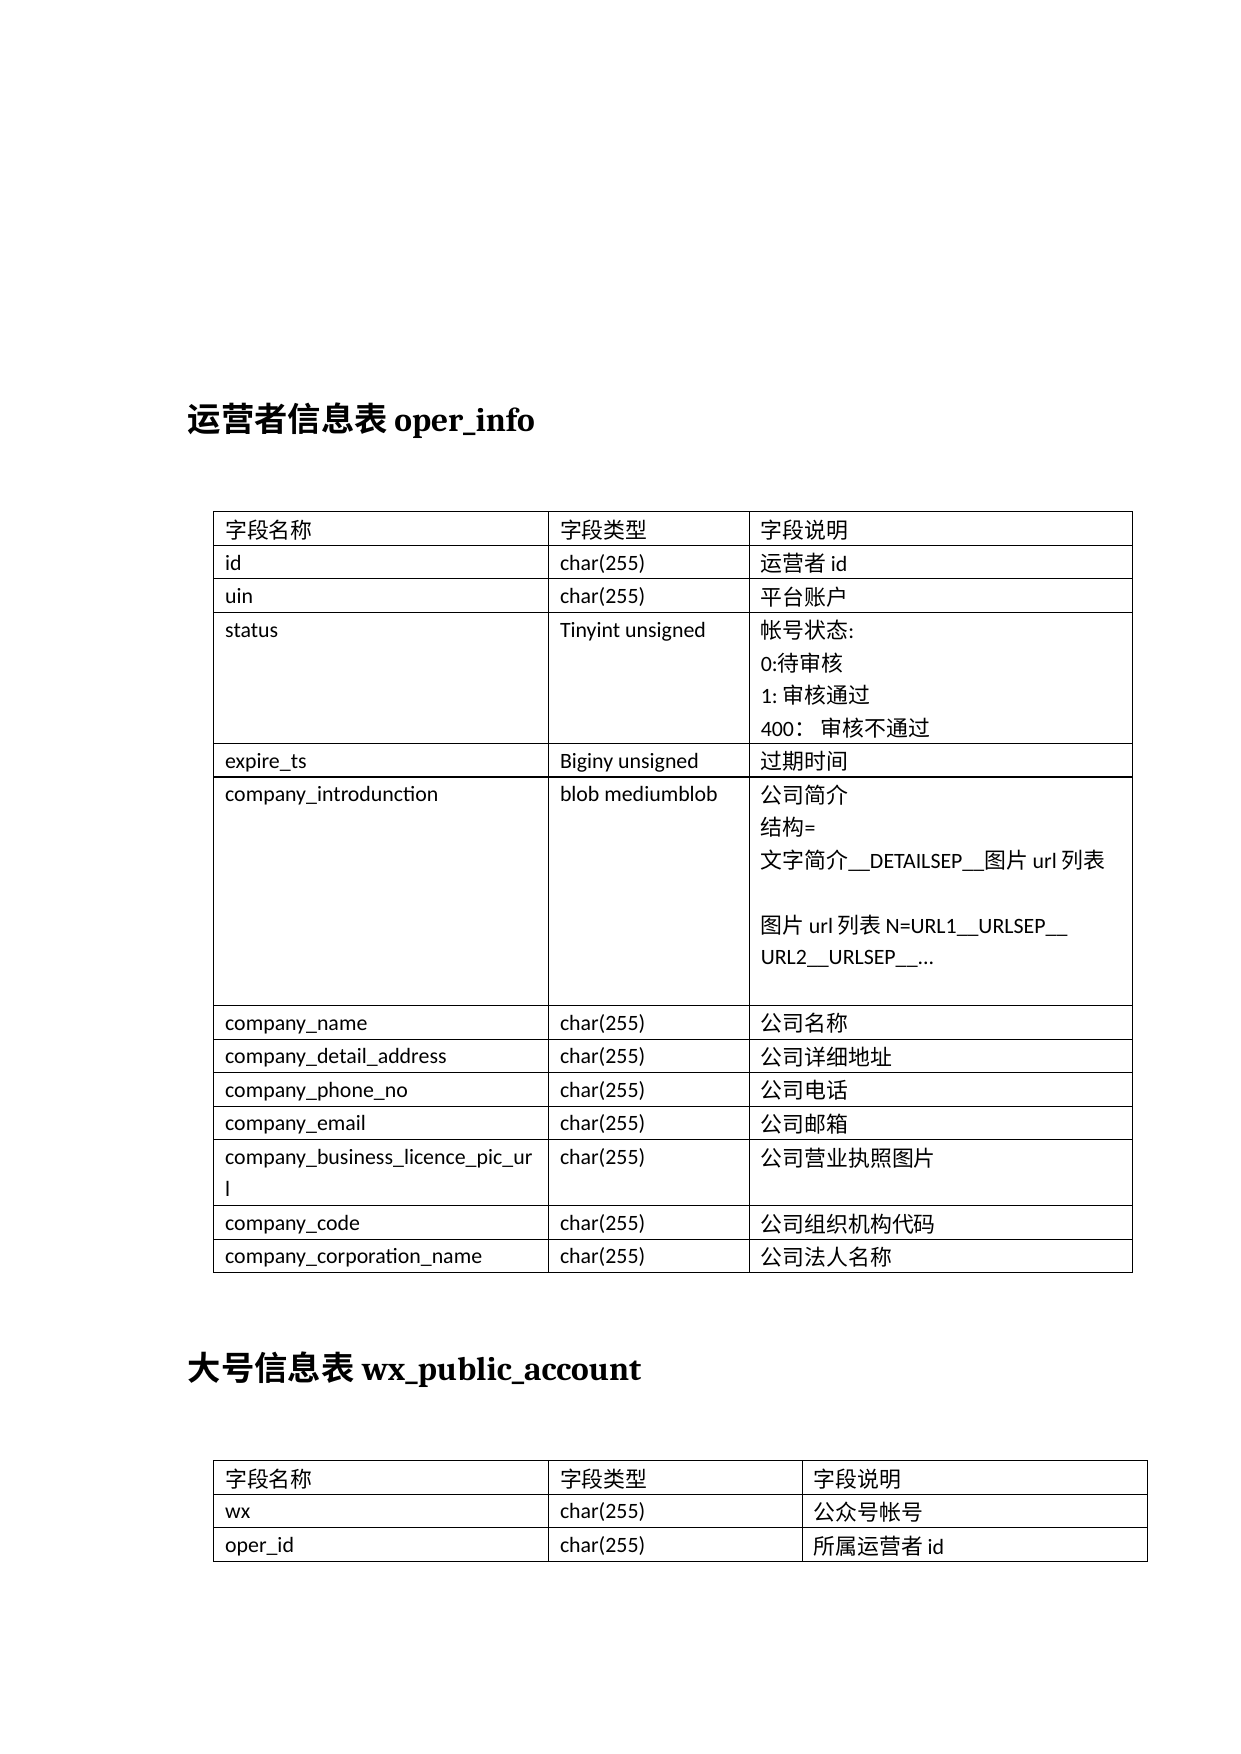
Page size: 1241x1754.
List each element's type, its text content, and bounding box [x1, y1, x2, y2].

table_header 字段名称 [214, 1461, 548, 1494]
subtitle 大号信息表 wx_public_account [187, 1333, 1053, 1398]
table_cell company_code [214, 1206, 548, 1239]
table_cell company_introdunction [214, 778, 548, 1005]
table_cell 所属运营者id [803, 1528, 1147, 1561]
table_header 字段说明 [750, 512, 1132, 545]
table_cell char(255) [549, 1140, 749, 1205]
table_cell char(255) [549, 1107, 749, 1139]
table_cell char(255) [549, 546, 749, 578]
table_header 字段名称 [214, 512, 548, 545]
table_cell company_detail_address [214, 1040, 548, 1072]
table_cell company_email [214, 1107, 548, 1139]
table_header 字段类型 [549, 512, 749, 545]
table_cell char(255) [549, 1006, 749, 1038]
table_cell company_corporation_name [214, 1240, 548, 1272]
table_cell char(255) [549, 1073, 749, 1106]
table_cell 公司电话 [750, 1073, 1132, 1106]
table_cell 公司营业执照图片 [750, 1140, 1132, 1205]
table_cell wx [214, 1495, 548, 1527]
table_cell char(255) [549, 1495, 802, 1527]
table_cell 平台账户 [750, 579, 1132, 612]
table_cell 过期时间 [750, 744, 1132, 776]
table_cell company_phone_no [214, 1073, 548, 1106]
table_cell char(255) [549, 1206, 749, 1239]
table_cell 公众号帐号 [803, 1495, 1147, 1527]
table_cell char(255) [549, 1240, 749, 1272]
table_cell company_business_licence_pic_url [214, 1140, 548, 1205]
table_cell char(255) [549, 1040, 749, 1072]
table_cell Biginy unsigned [549, 744, 749, 776]
table_cell blob mediumblob [549, 778, 749, 1005]
table_cell char(255) [549, 1528, 802, 1561]
table_cell 公司简介 结构= 文字简介__DETAILSEP__图片url列表 图片url列表N=URL1__URLSEP__ URL2__URLSEP__... [750, 778, 1132, 1005]
table_cell 帐号状态: 0:待审核 1: 审核通过 400： 审核不通过 [750, 613, 1132, 743]
table_cell status [214, 613, 548, 743]
table_cell 公司名称 [750, 1006, 1132, 1038]
table_cell uin [214, 579, 548, 612]
table_cell 公司法人名称 [750, 1240, 1132, 1272]
table_cell char(255) [549, 579, 749, 612]
table_cell 公司组织机构代码 [750, 1206, 1132, 1239]
table_header 字段类型 [549, 1461, 802, 1494]
subtitle 运营者信息表oper_info [187, 384, 1053, 449]
table_cell id [214, 546, 548, 578]
table_cell Tinyint unsigned [549, 613, 749, 743]
table_cell expire_ts [214, 744, 548, 776]
table_cell oper_id [214, 1528, 548, 1561]
table_cell company_name [214, 1006, 548, 1038]
table_cell 运营者id [750, 546, 1132, 578]
table_cell 公司邮箱 [750, 1107, 1132, 1139]
table_header 字段说明 [803, 1461, 1147, 1494]
table_cell 公司详细地址 [750, 1040, 1132, 1072]
